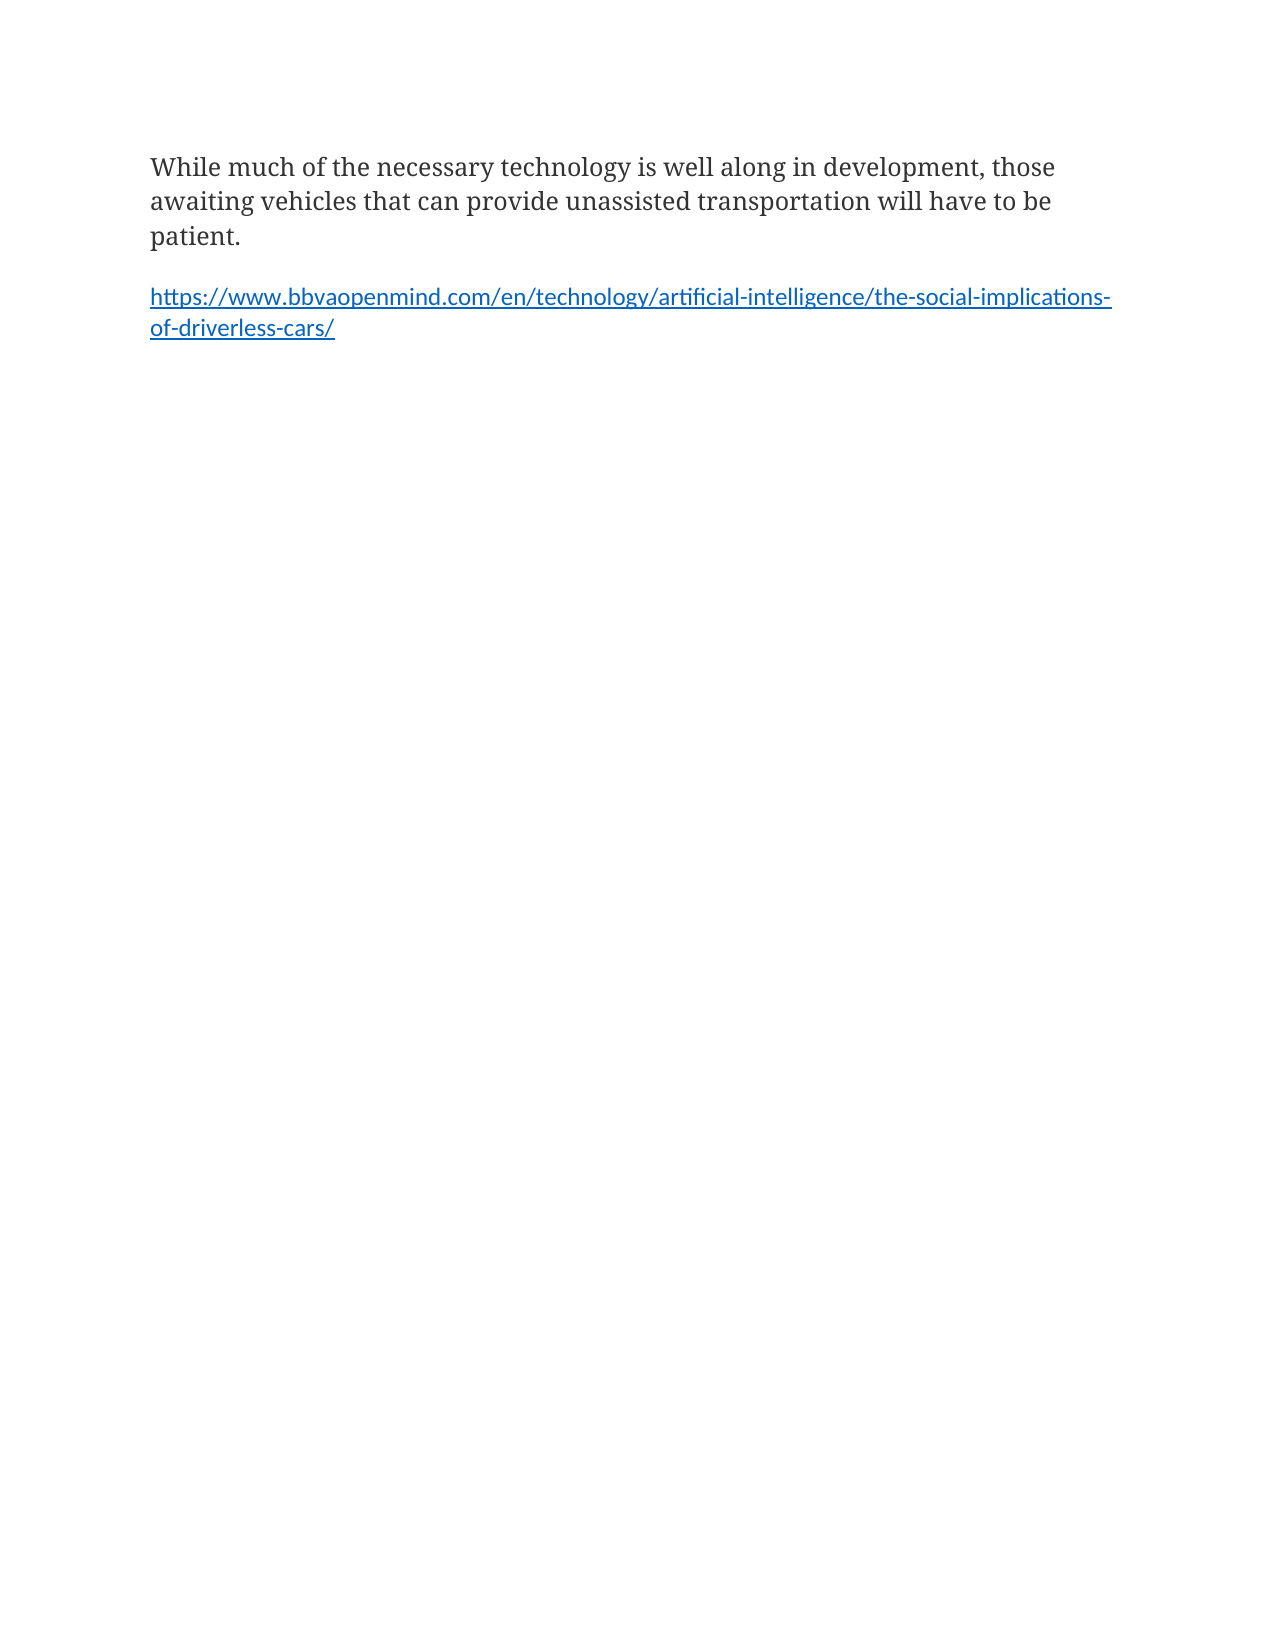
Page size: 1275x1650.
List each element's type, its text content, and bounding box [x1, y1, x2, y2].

text While much of the necessary technology is well along in development, those awaiting vehicles that can provide unassisted transportation will have to be patient. [150, 150, 1125, 252]
text https://www.bbvaopenmind.com/en/technology/artificial-intelligence/the-social-implications-of-driverless-cars/ [150, 281, 1125, 342]
